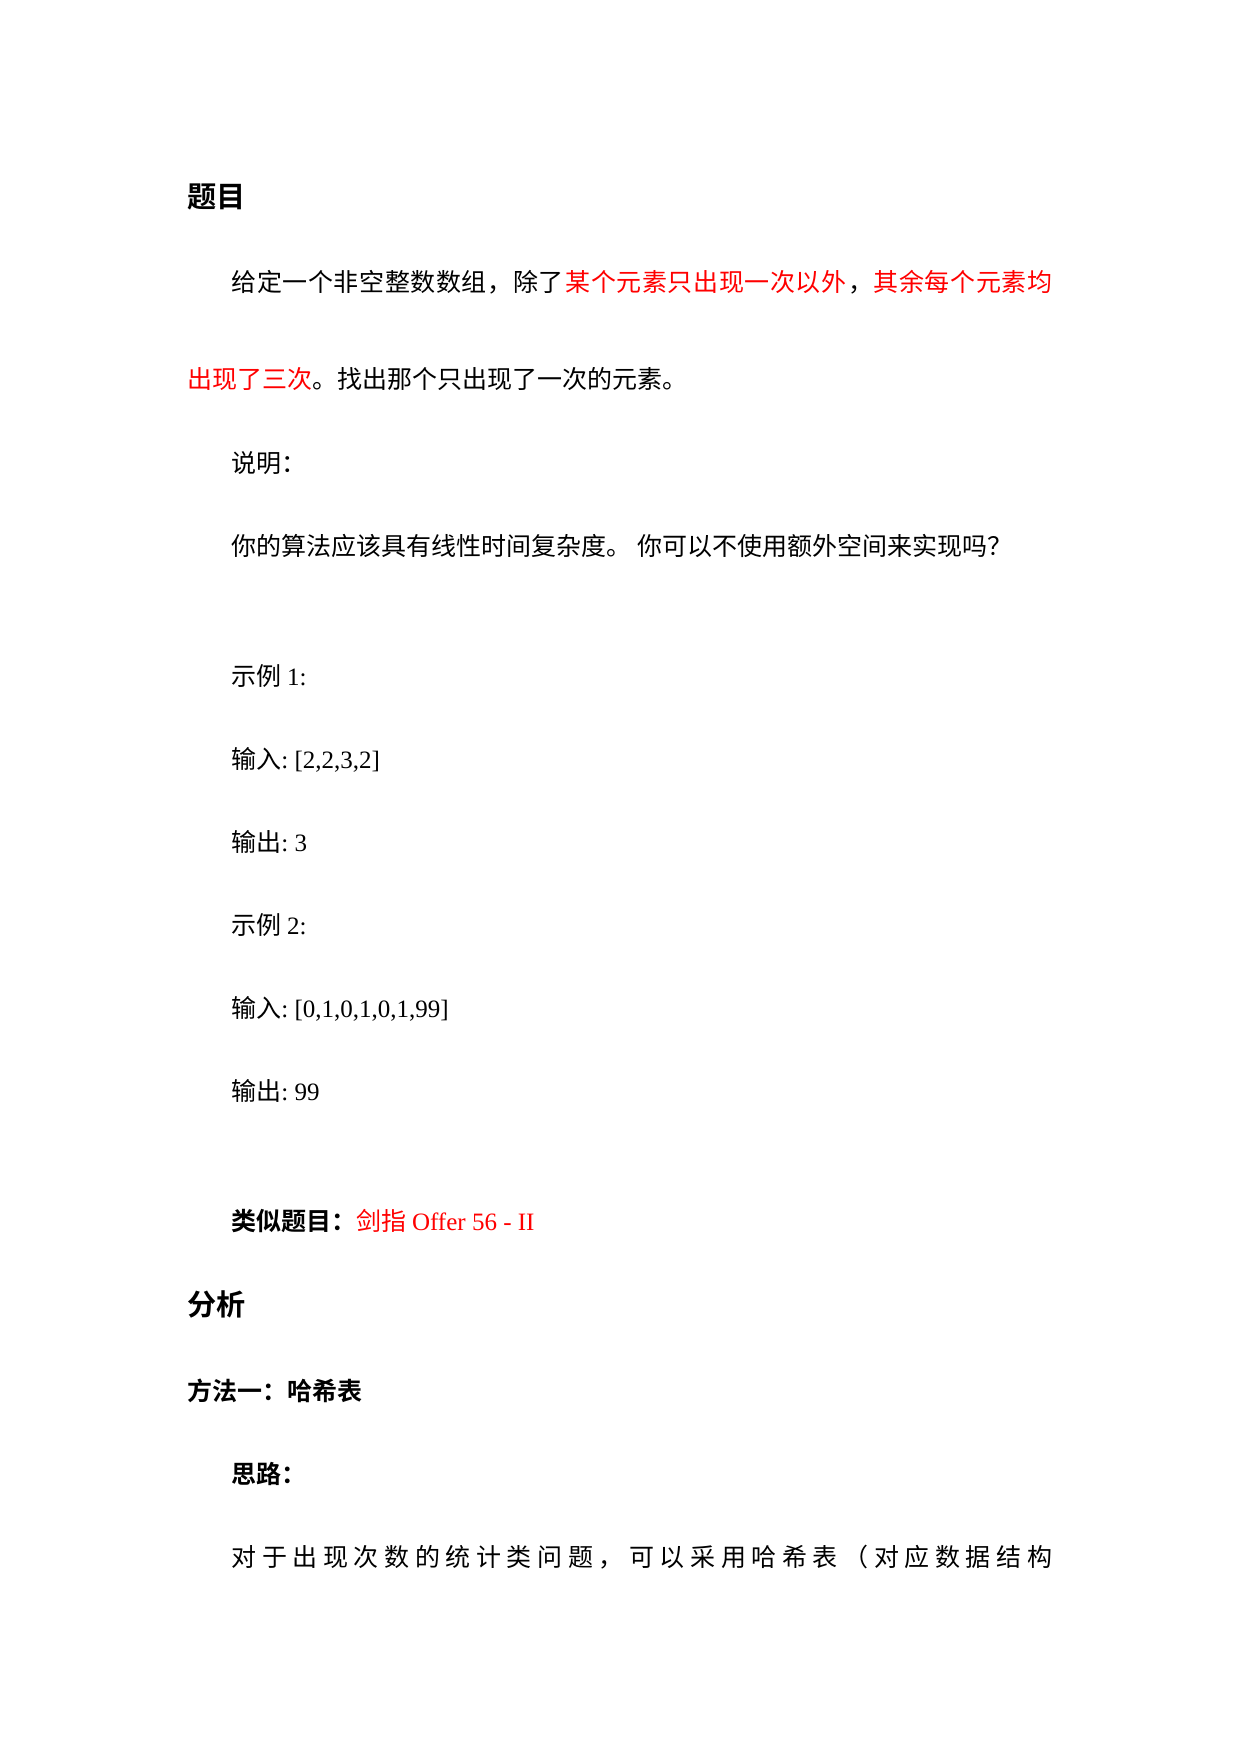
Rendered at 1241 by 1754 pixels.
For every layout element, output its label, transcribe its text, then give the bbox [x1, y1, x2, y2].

text 对于出现次数的统计类问题，可以采用哈希表（对应数据结构unorded_map）。 [187, 1523, 1053, 1588]
subtitle 方法一：哈希表 [187, 1357, 1053, 1422]
text 输出: 3 [187, 808, 1053, 873]
text 示例 2: [187, 891, 1053, 956]
text 输入: [0,1,0,1,0,1,99] [187, 974, 1053, 1039]
text 给定一个非空整数数组，除了某个元素只出现一次以外，其余每个元素均出现了三次。找出那个只出现了一次的元素。 [187, 248, 1053, 411]
text 说明： [187, 429, 1053, 494]
subtitle 分析 [187, 1271, 1053, 1336]
subtitle 题目 [187, 162, 1053, 227]
text 输出: 99 [187, 1057, 1053, 1122]
text 示例 1: [187, 642, 1053, 707]
text 输入: [2,2,3,2] [187, 725, 1053, 790]
text 思路： [187, 1440, 1053, 1505]
text 类似题目：剑指 Offer 56 - II [187, 1187, 1053, 1252]
text 你的算法应该具有线性时间复杂度。 你可以不使用额外空间来实现吗？ [187, 512, 1053, 577]
